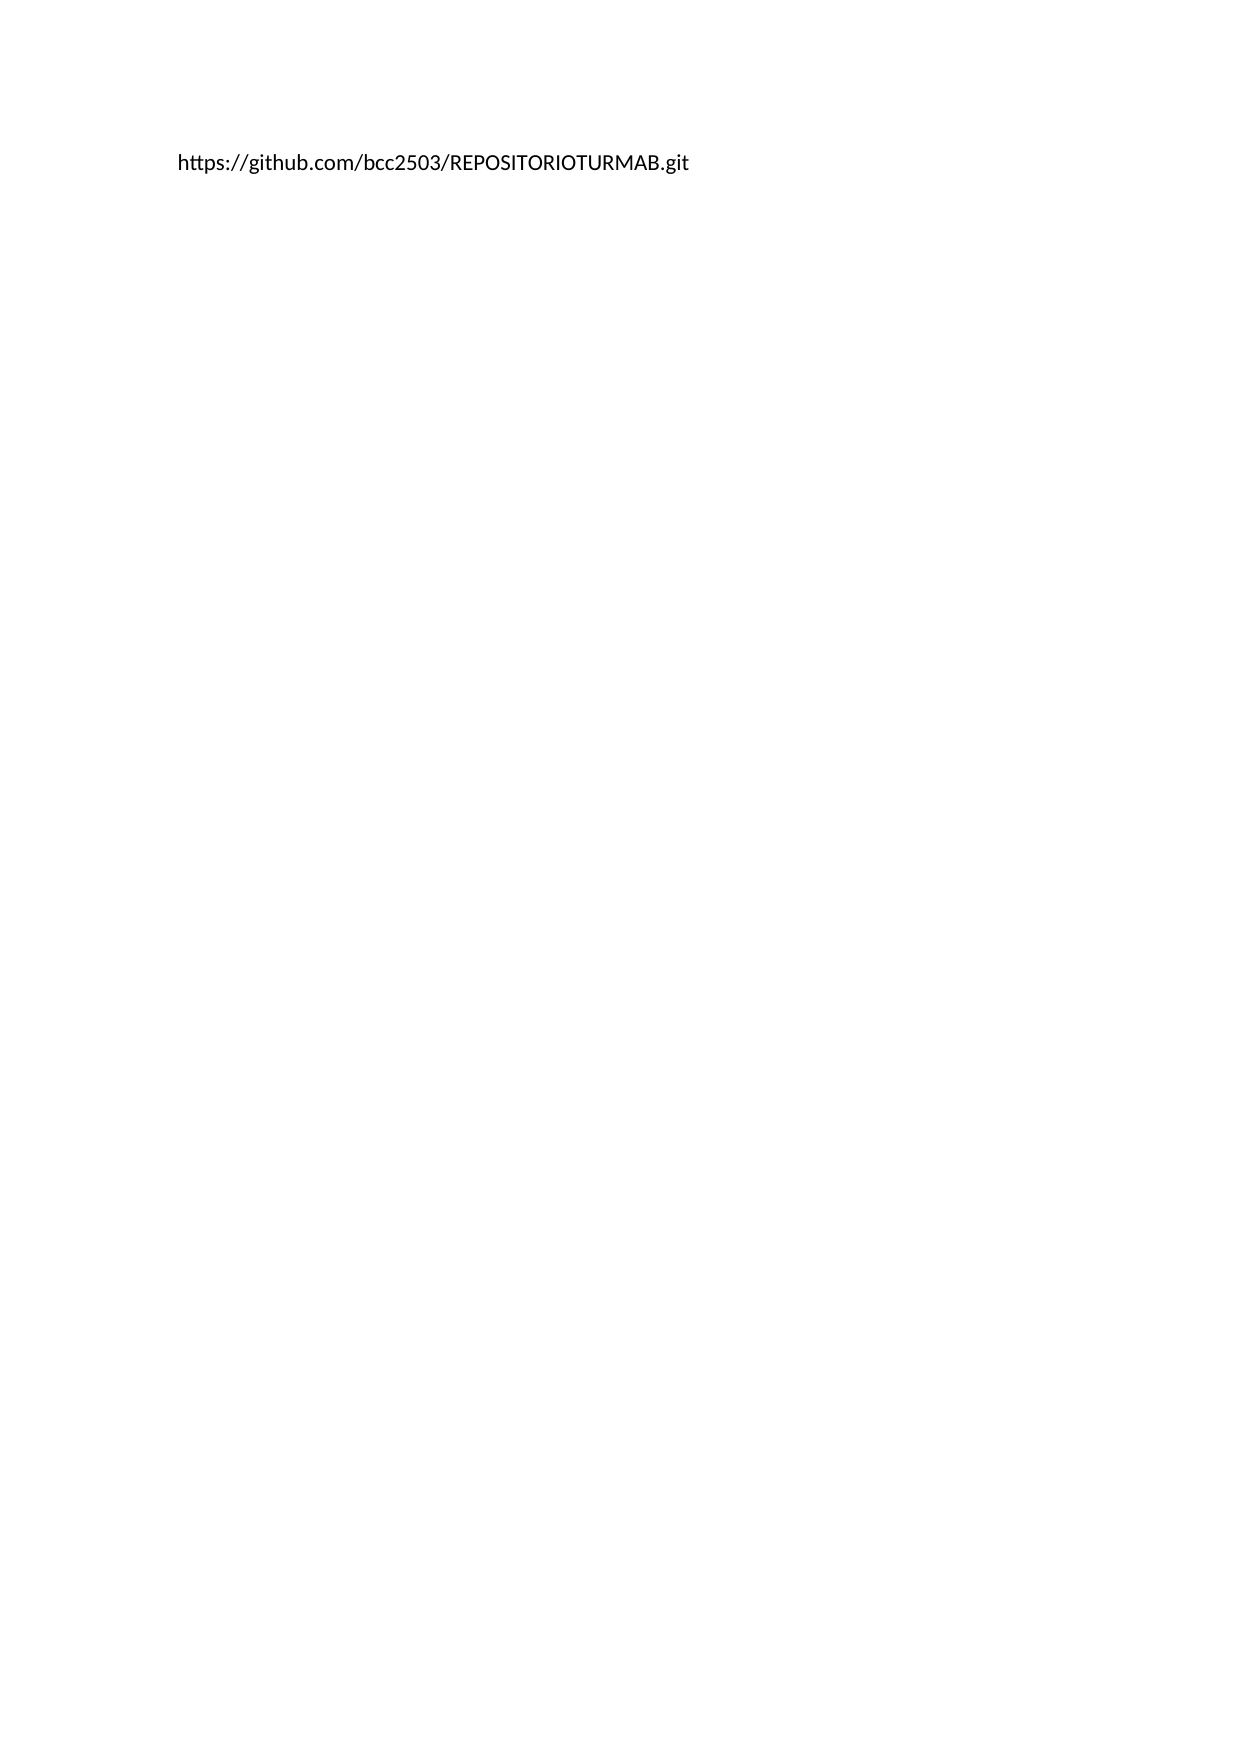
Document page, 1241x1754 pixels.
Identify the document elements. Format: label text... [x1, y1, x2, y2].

text https://github.com/bcc2503/REPOSITORIOTURMAB.git [177, 148, 1063, 176]
